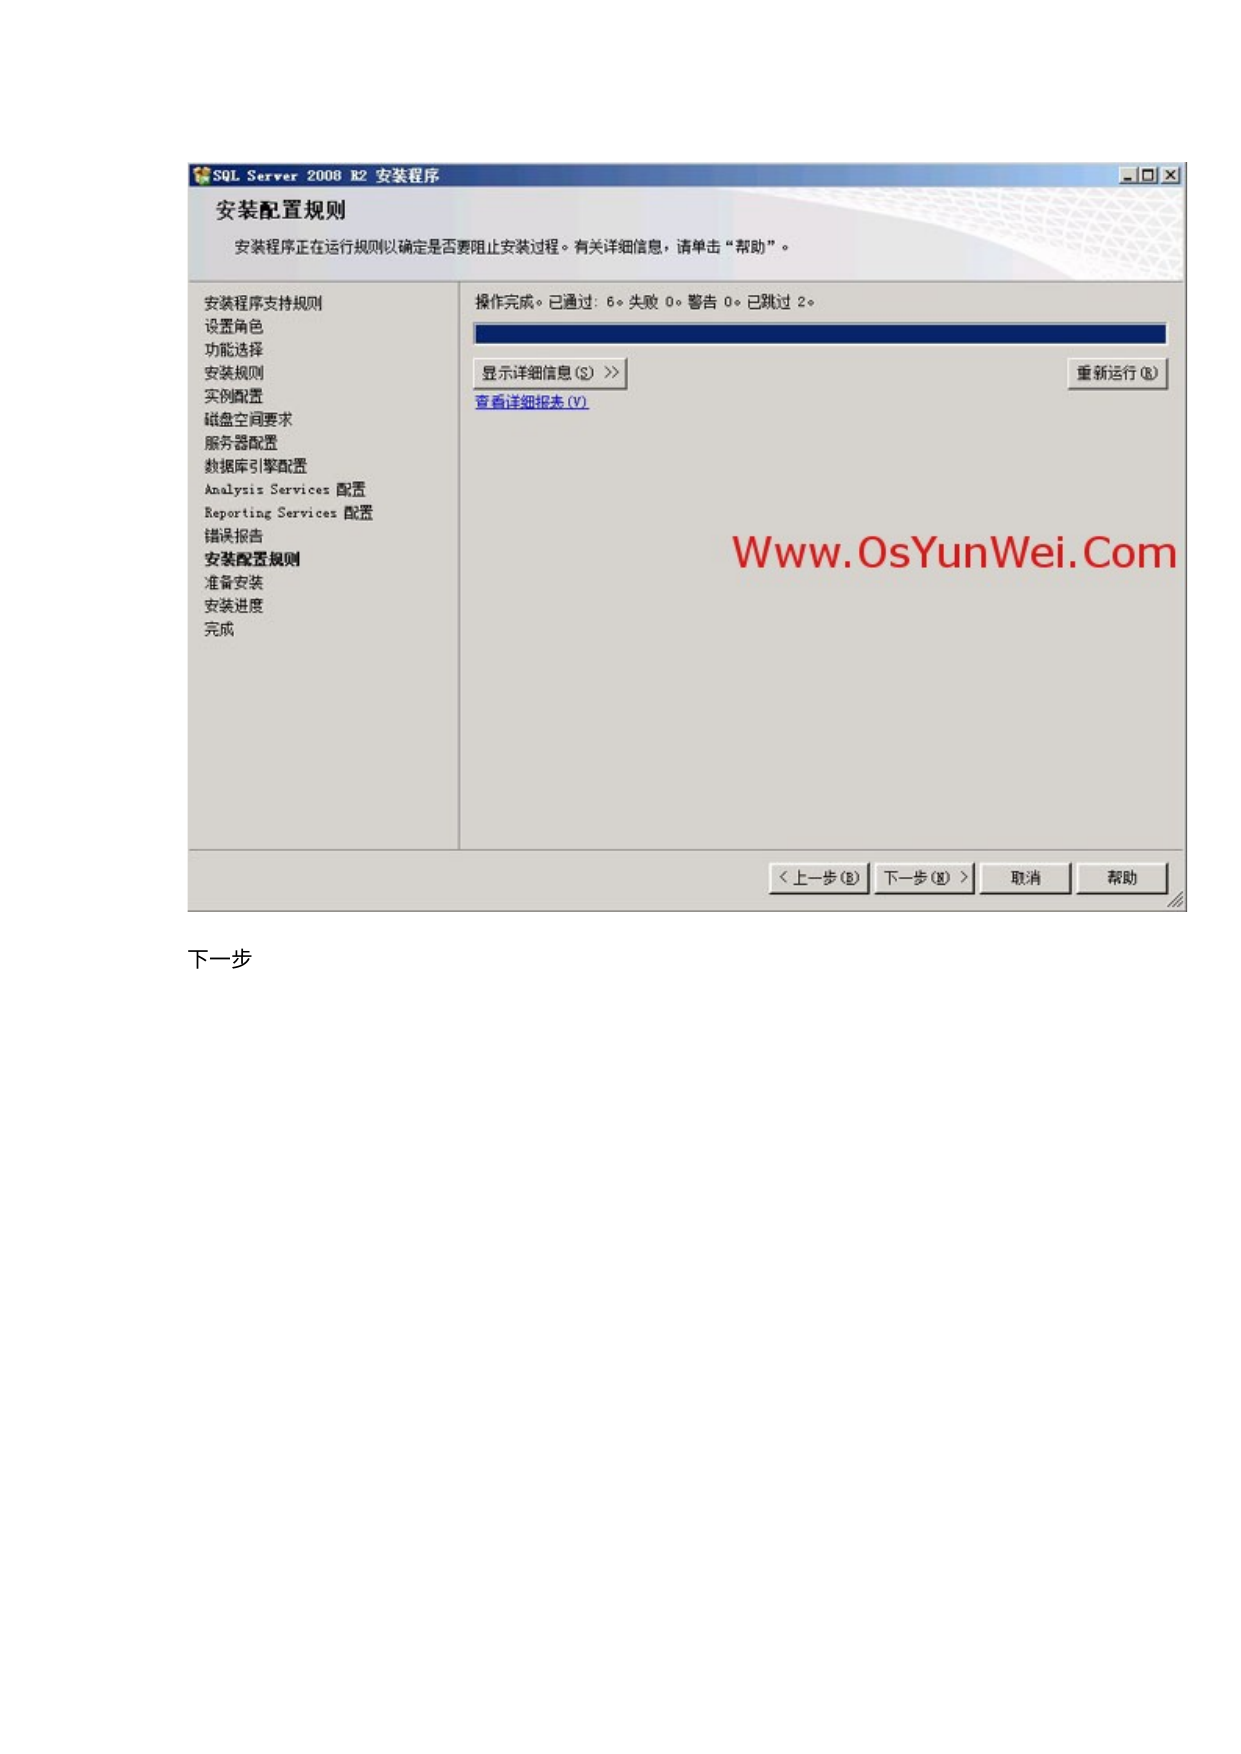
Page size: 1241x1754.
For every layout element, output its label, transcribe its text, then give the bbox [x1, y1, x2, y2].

picture [187, 162, 1188, 912]
text 下一步 [187, 942, 1053, 974]
